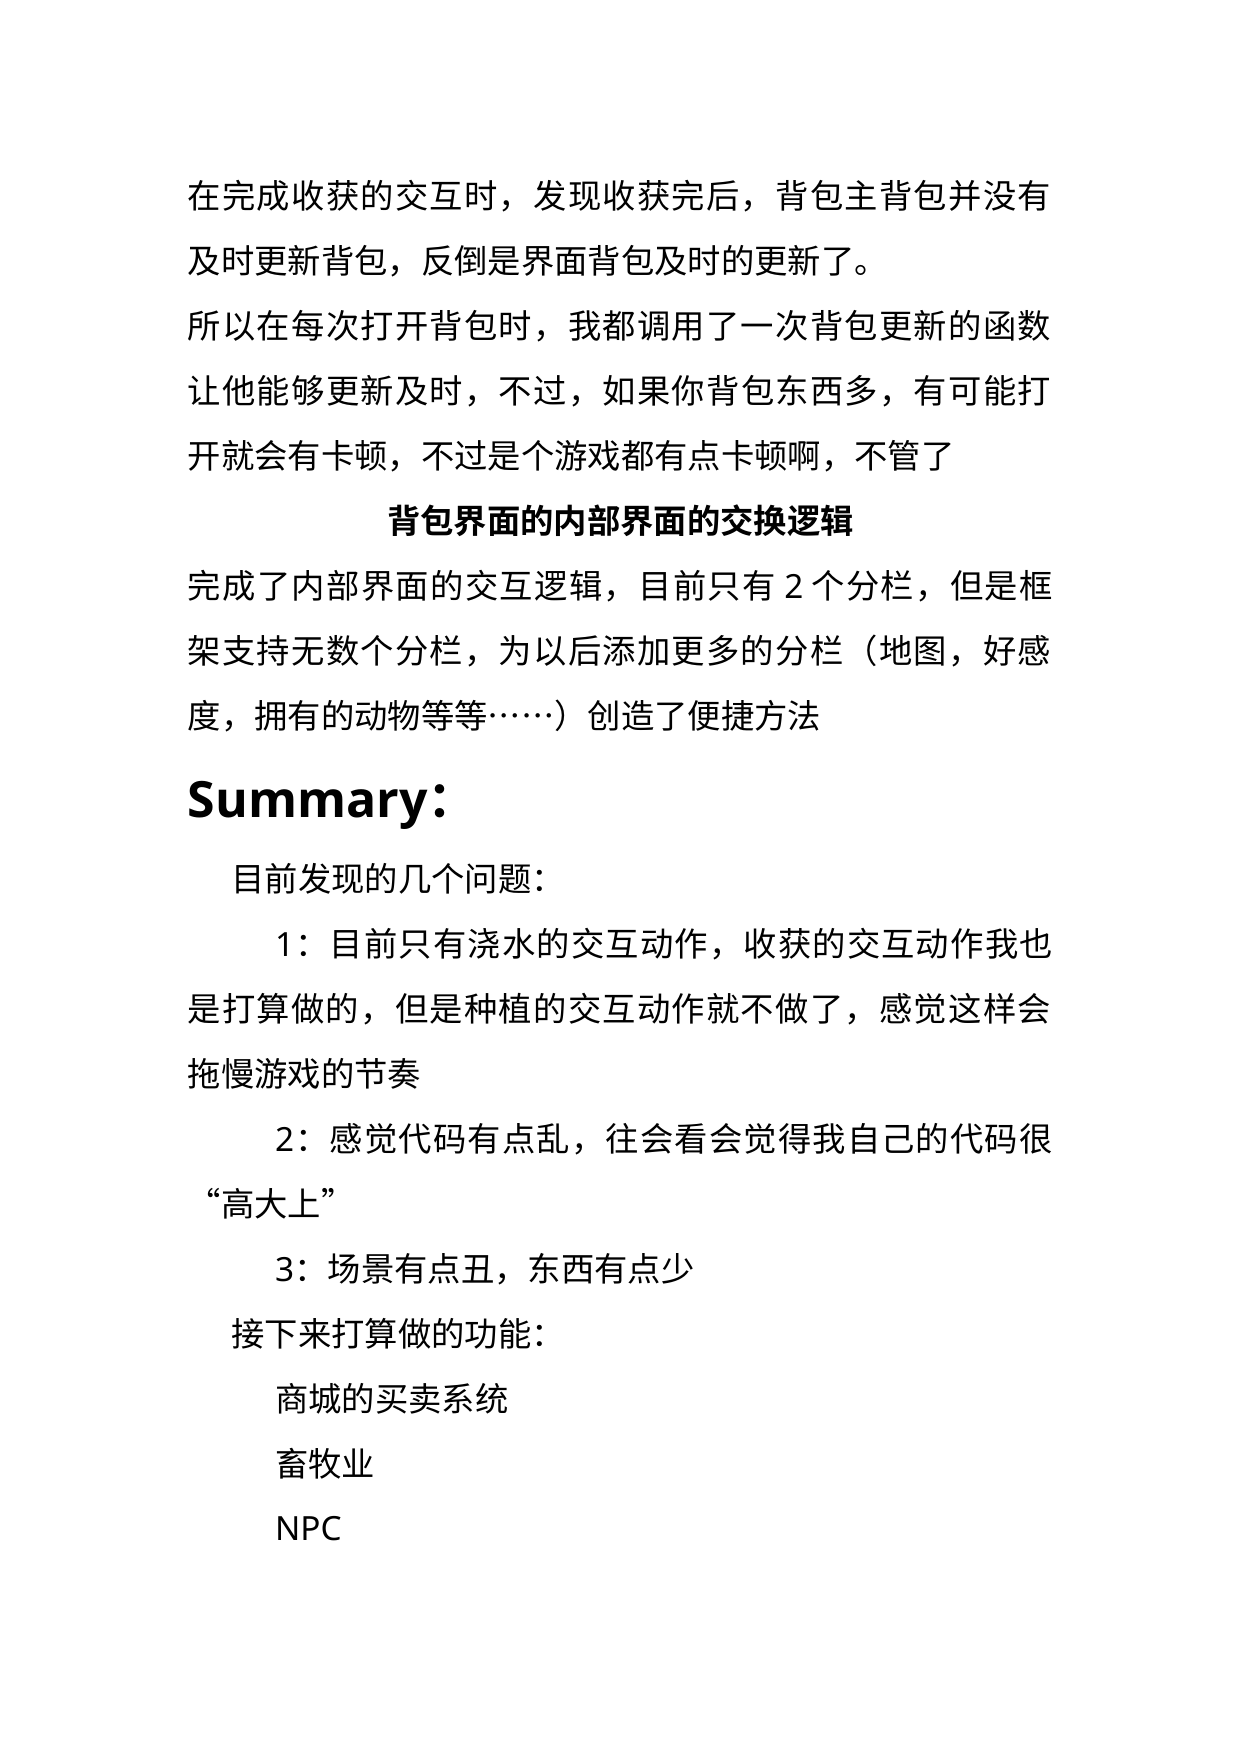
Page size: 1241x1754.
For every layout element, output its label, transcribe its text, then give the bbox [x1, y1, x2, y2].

text 2：感觉代码有点乱，往会看会觉得我自己的代码很“高大上” [187, 1104, 1053, 1234]
text 背包界面的内部界面的交换逻辑 [187, 487, 1053, 552]
text 所以在每次打开背包时，我都调用了一次背包更新的函数，让他能够更新及时，不过，如果你背包东西多，有可能打开就会有卡顿，不过是个游戏都有点卡顿啊，不管了 [187, 292, 1053, 487]
text NPC [187, 1494, 1053, 1559]
text Summary： [187, 747, 1053, 844]
text 在完成收获的交互时，发现收获完后，背包主背包并没有及时更新背包，反倒是界面背包及时的更新了。 [187, 162, 1053, 292]
text 畜牧业 [187, 1429, 1053, 1494]
text 接下来打算做的功能： [187, 1299, 1053, 1364]
text 1：目前只有浇水的交互动作，收获的交互动作我也是打算做的，但是种植的交互动作就不做了，感觉这样会拖慢游戏的节奏 [187, 909, 1053, 1104]
text 3：场景有点丑，东西有点少 [187, 1234, 1053, 1299]
text 完成了内部界面的交互逻辑，目前只有2个分栏，但是框架支持无数个分栏，为以后添加更多的分栏（地图，好感度，拥有的动物等等……）创造了便捷方法 [187, 552, 1053, 747]
text 目前发现的几个问题： [187, 844, 1053, 909]
text 商城的买卖系统 [187, 1364, 1053, 1429]
